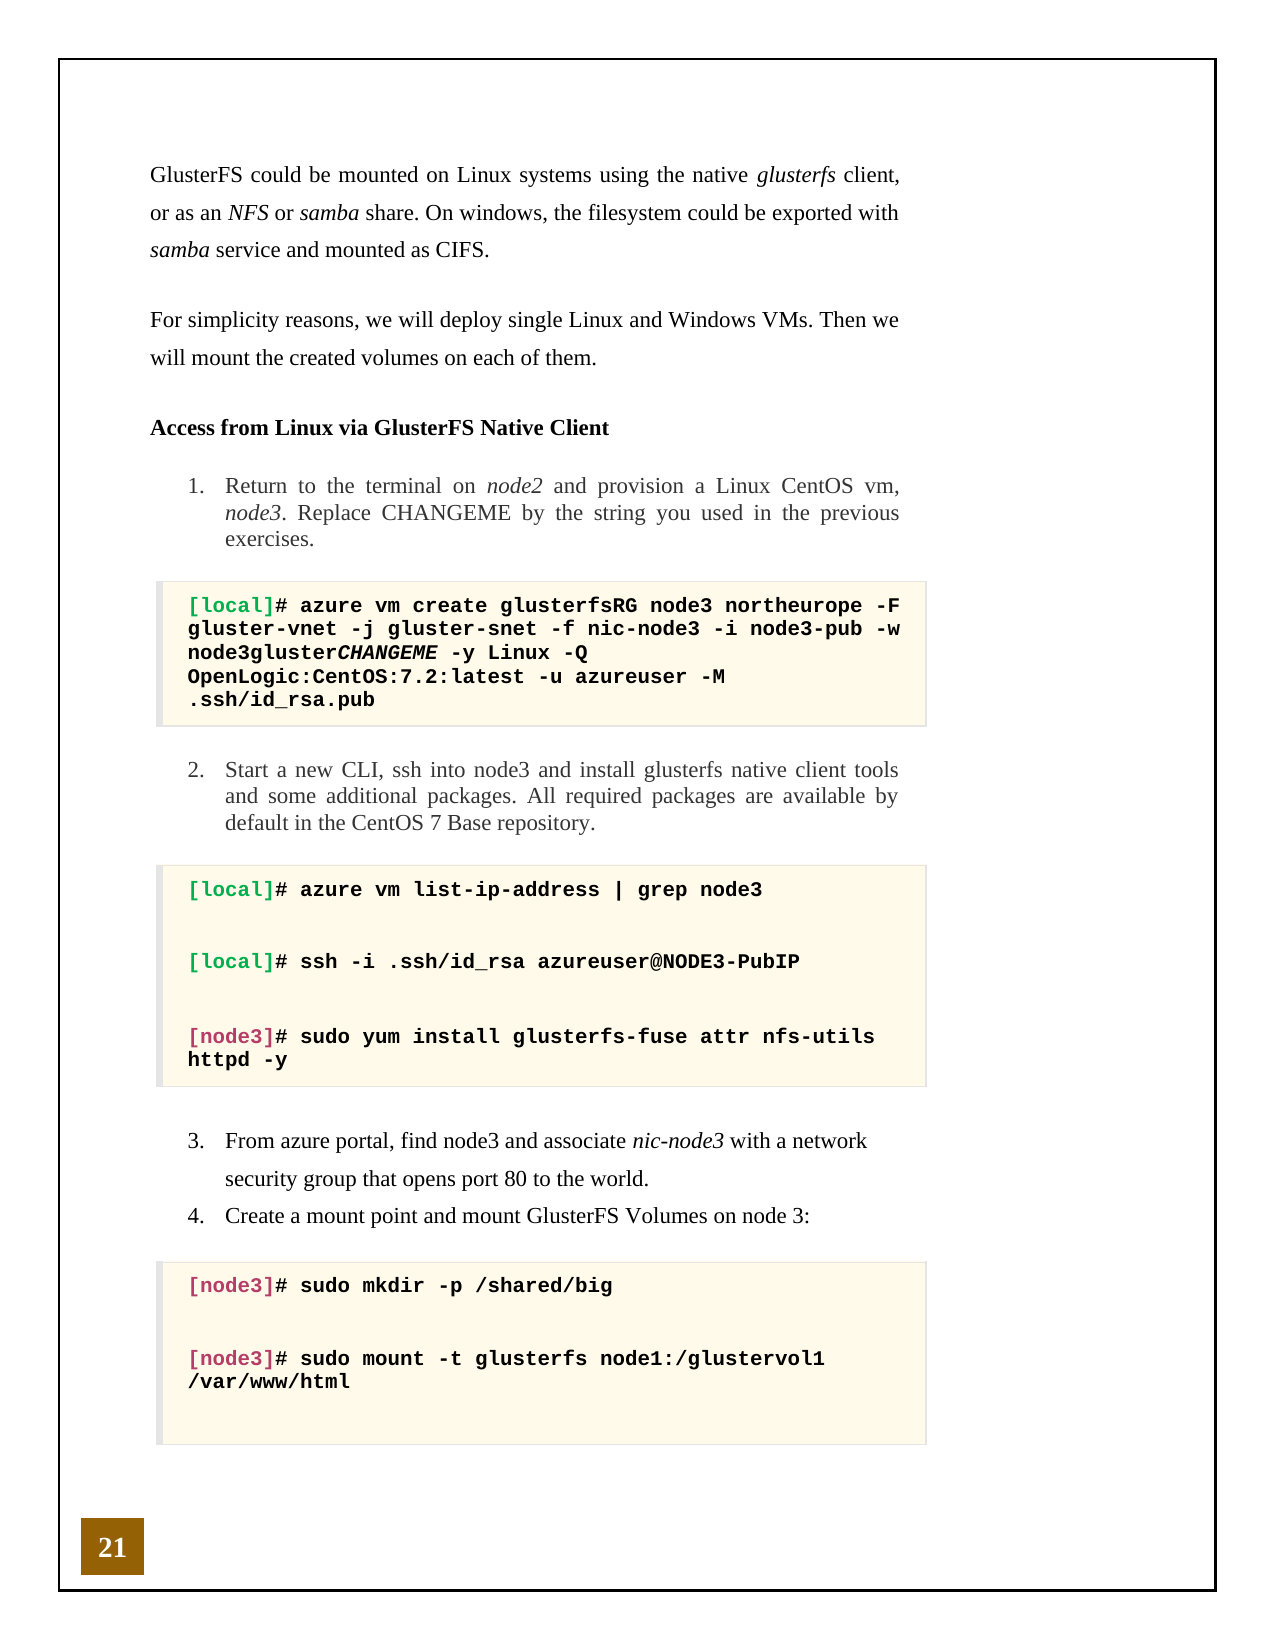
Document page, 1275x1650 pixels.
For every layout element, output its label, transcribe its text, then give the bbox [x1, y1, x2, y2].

text [node3]# sudo mount -t glusterfs node1:/glustervol1 /var/www/html [163, 1334, 925, 1393]
list From azure portal, find node3 and associate nic-node3 with a network security group that opens port 80 to the world. [187, 1116, 900, 1191]
text [local]# ssh -i .ssh/id_rsa azureuser@NODE3-PubIP [163, 937, 925, 973]
list Return to the terminal on node2 and provision a Linux CentOS vm, node3. Replace CHANGEME by the string you used in the previous exercises. [187, 472, 900, 552]
text [local]# azure vm list-ip-address | grep node3 [163, 866, 925, 901]
text [local]# azure vm create glusterfsRG node3 northeurope -F gluster-vnet -j gluster-snet -f nic-node3 -i node3-pub -w node3glusterCHANGEME -y Linux -Q OpenLogic:CentOS:7.2:latest -u azureuser -M .ssh/id_rsa.pub [163, 582, 925, 725]
text [node3]# sudo yum install glusterfs-fuse attr nfs-utils httpd -y [163, 1012, 925, 1086]
list Create a mount point and mount GlusterFS Volumes on node 3: [187, 1191, 900, 1229]
text GlusterFS could be mounted on Linux systems using the native glusterfs client, or as an NFS or samba share. On windows, the filesystem could be exported with samba service and mounted as CIFS. [150, 150, 900, 262]
text Access from Linux via GlusterFS Native Client [150, 402, 900, 440]
list Start a new CLI, ssh into node3 and install glusterfs native client tools and some additional packages. All required packages are available by default in the CentOS 7 Base repository. [187, 756, 900, 835]
text For simplicity reasons, we will deploy single Linux and Windows VMs. Then we will mount the created volumes on each of them. [150, 295, 900, 370]
text [node3]# sudo mkdir -p /shared/big [163, 1263, 925, 1297]
